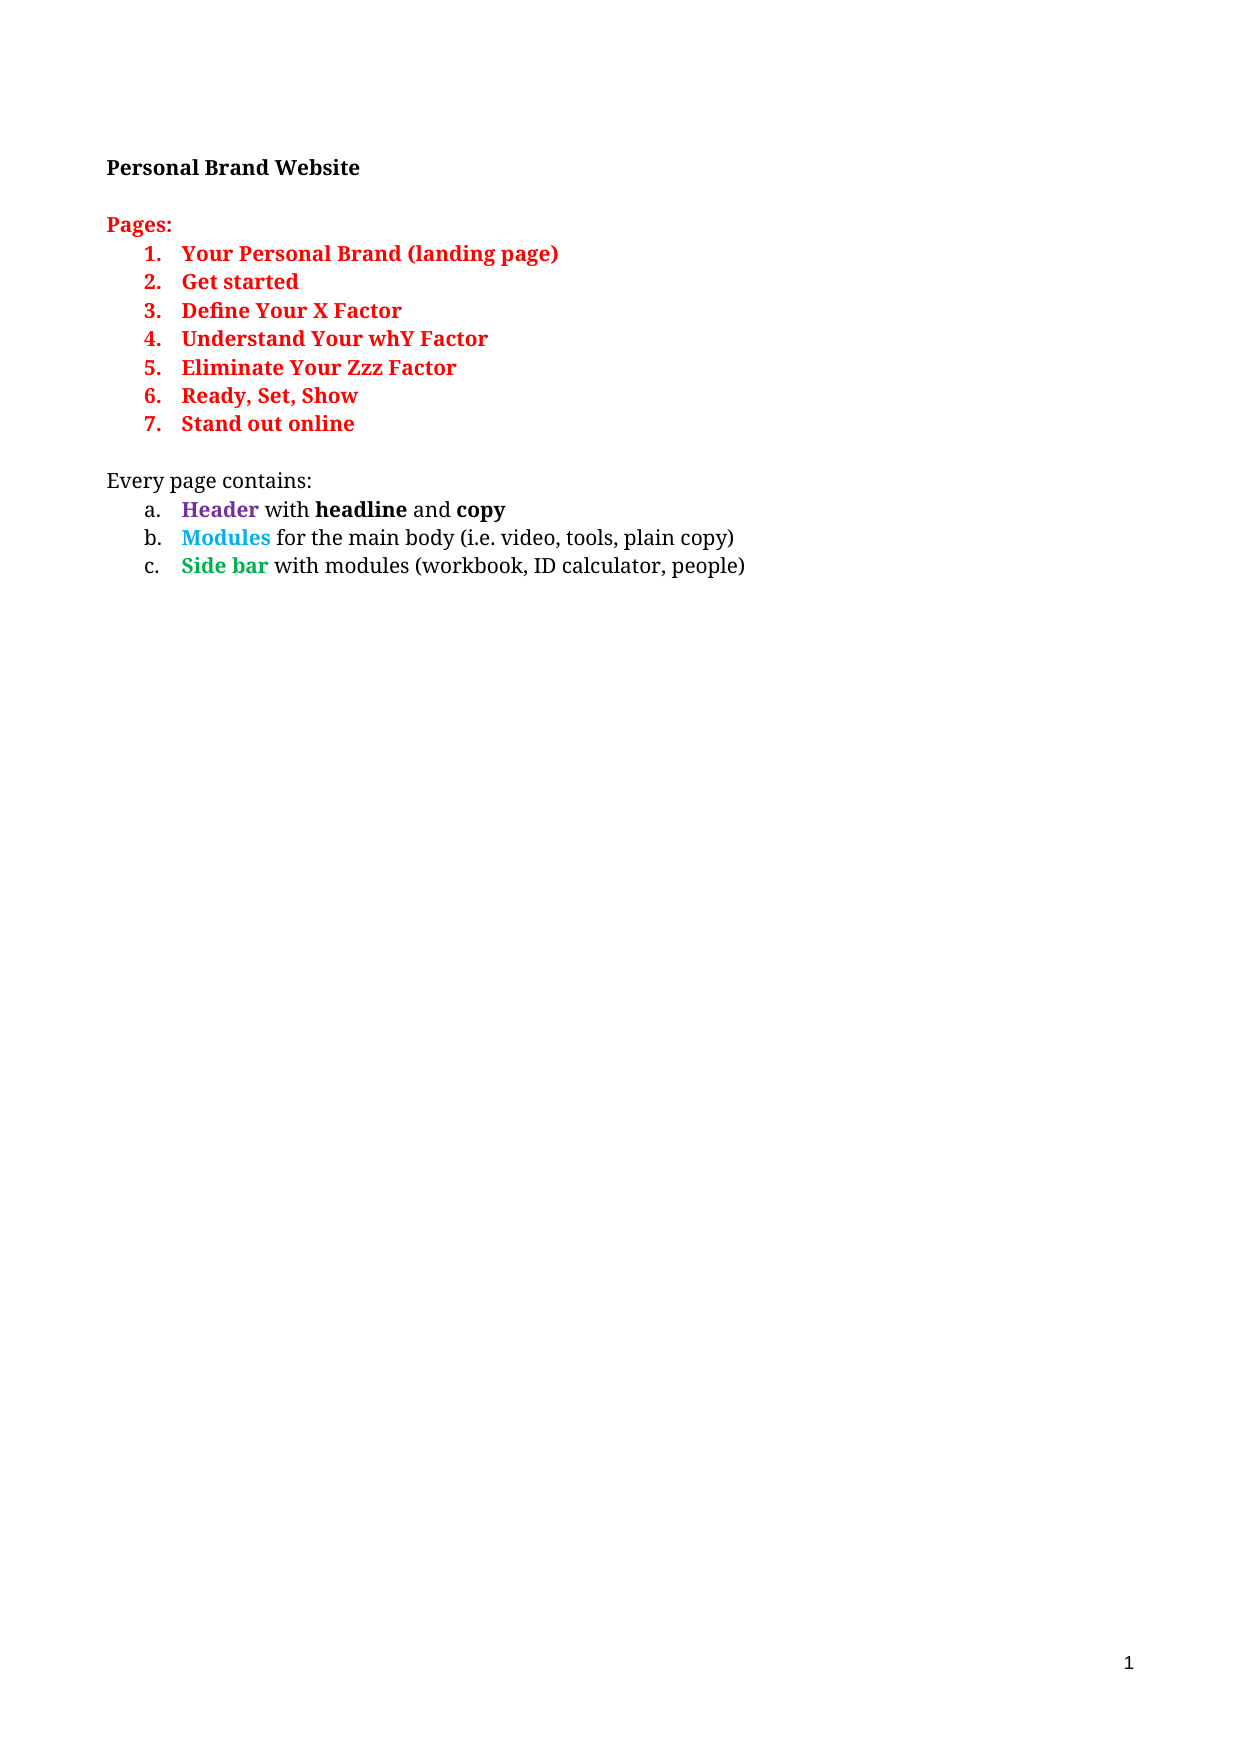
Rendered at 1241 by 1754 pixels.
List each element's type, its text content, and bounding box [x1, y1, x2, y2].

list Understand Your whY Factor [144, 324, 1134, 353]
list Side bar with modules (workbook, ID calculator, people) [144, 552, 1134, 580]
list Header with headline and copy [144, 495, 1134, 523]
list Eliminate Your Zzz Factor [144, 353, 1134, 381]
text Pages: [106, 210, 1134, 239]
list Define Your X Factor [144, 296, 1134, 324]
list Your Personal Brand (landing page) [144, 239, 1134, 267]
list Ready, Set, Show [144, 381, 1134, 409]
list Get started [144, 267, 1134, 296]
list Stand out online [144, 409, 1134, 438]
text Personal Brand Website [106, 153, 1134, 182]
list Modules for the main body (i.e. video, tools, plain copy) [144, 523, 1134, 552]
text Every page contains: [106, 466, 1134, 495]
